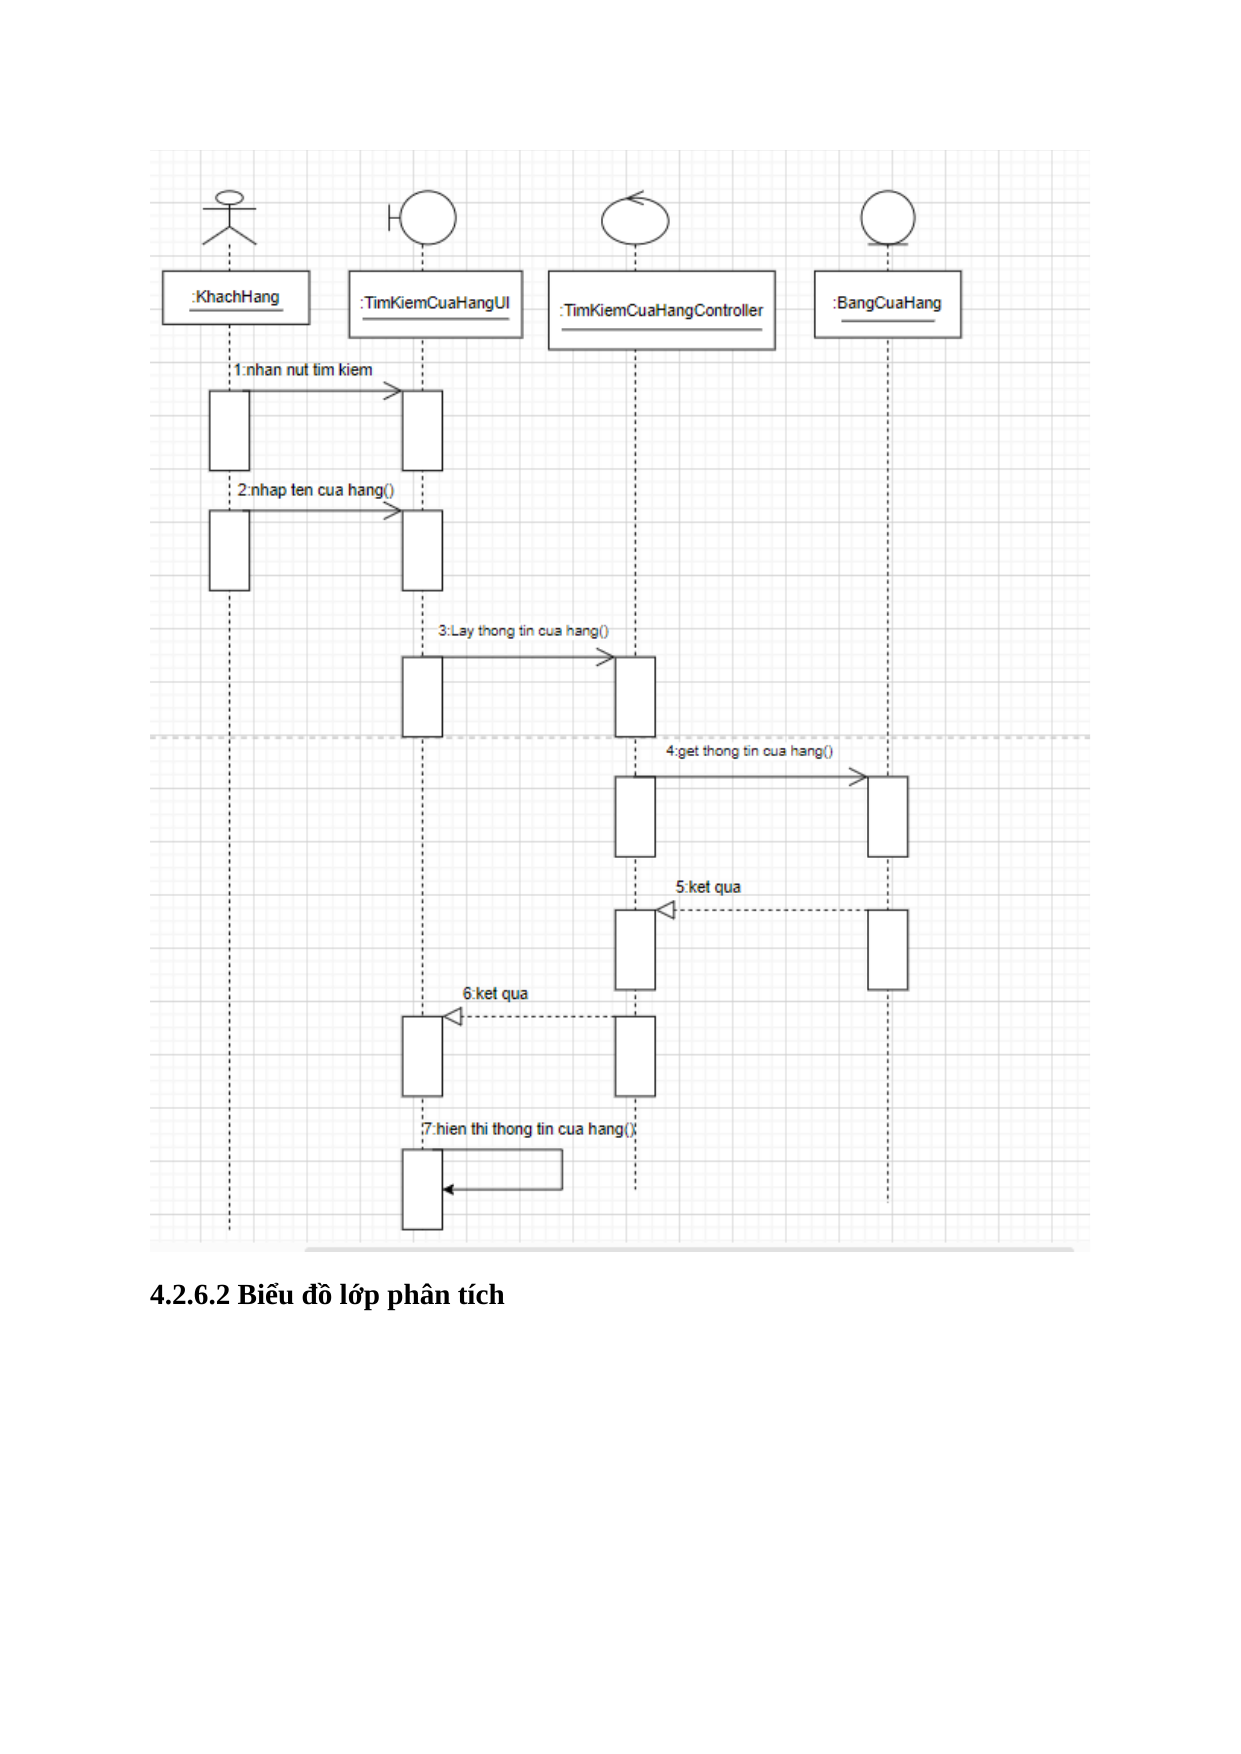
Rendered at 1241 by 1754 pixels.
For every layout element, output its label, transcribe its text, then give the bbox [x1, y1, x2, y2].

text 4.2.6.2 Biểu đồ lớp phân tích [150, 1277, 1090, 1311]
picture [150, 150, 1091, 1252]
